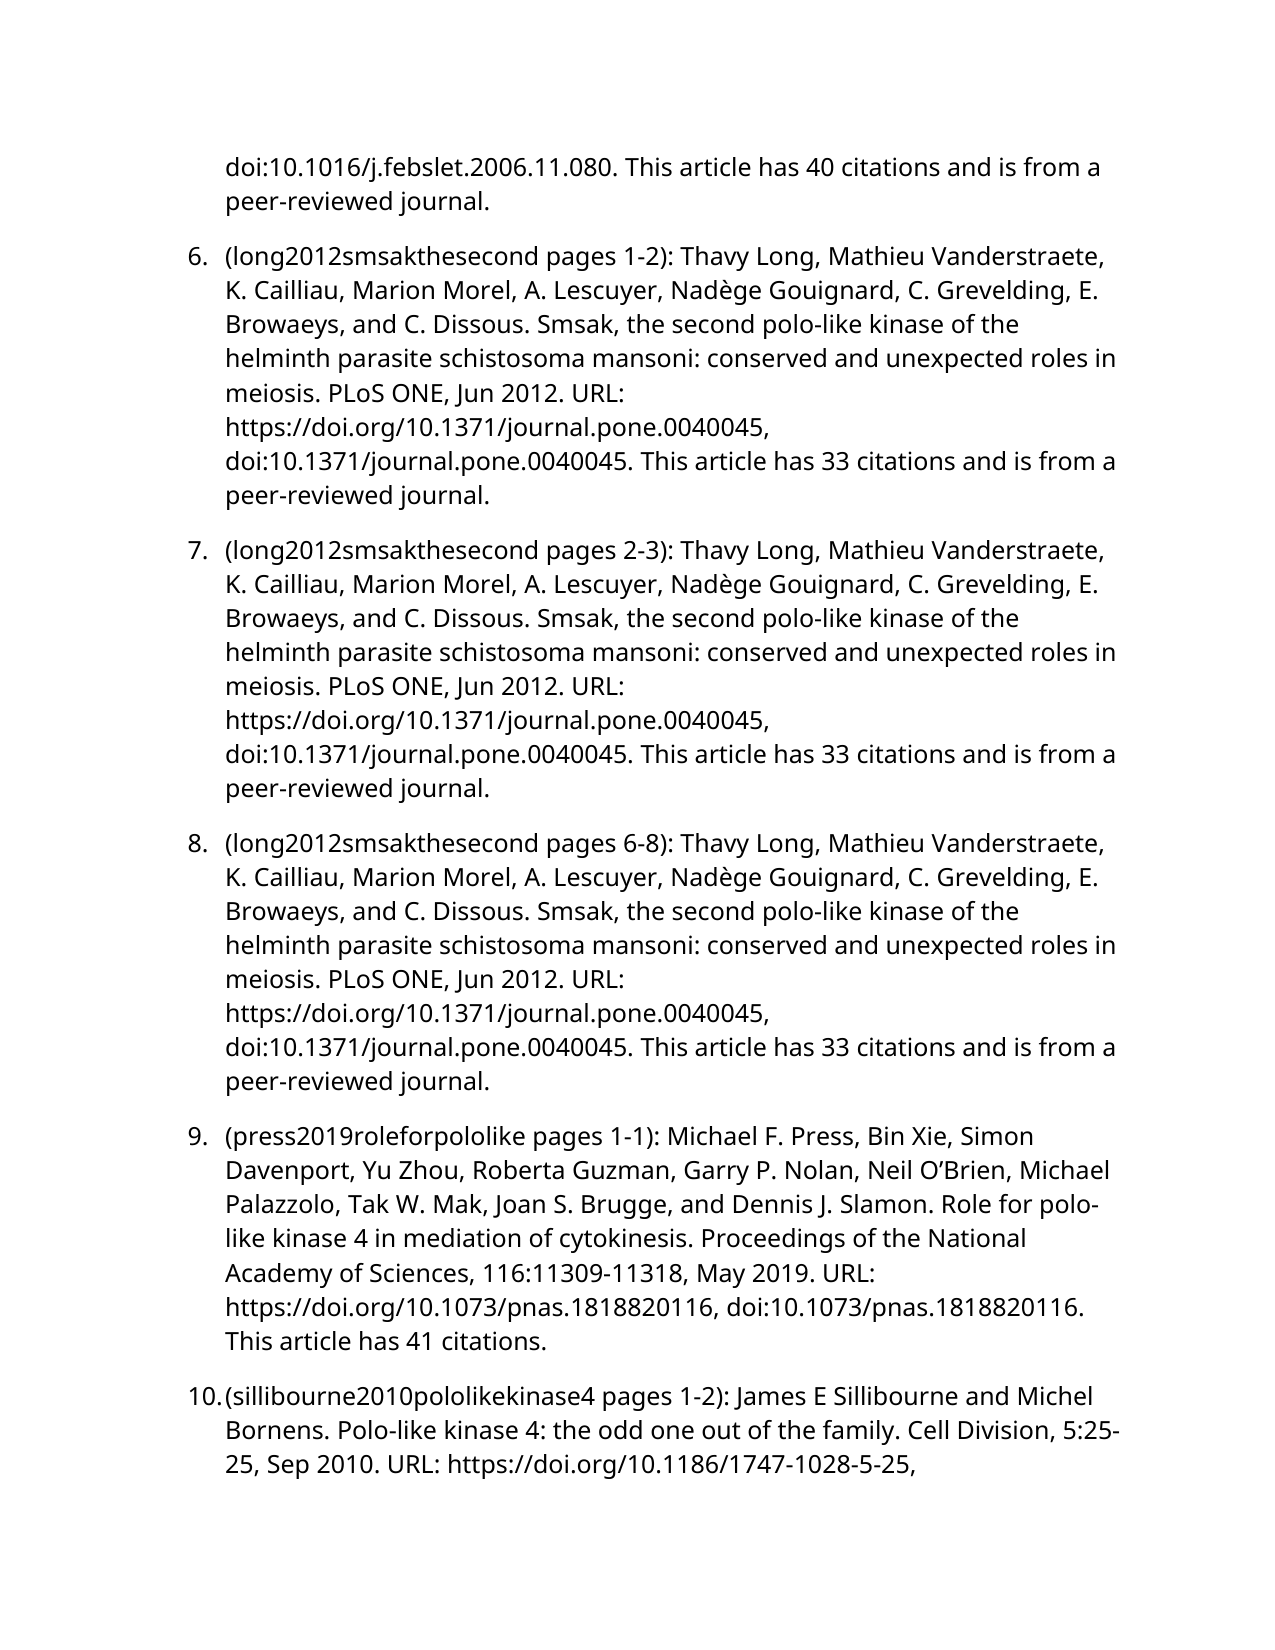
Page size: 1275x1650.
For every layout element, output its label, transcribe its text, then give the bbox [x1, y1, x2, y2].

list (long2012smsakthesecond pages 6-8): Thavy Long, Mathieu Vanderstraete, K. Cailliau, Marion Morel, A. Lescuyer, Nadège Gouignard, C. Grevelding, E. Browaeys, and C. Dissous. Smsak, the second polo-like kinase of the helminth parasite schistosoma mansoni: conserved and unexpected roles in meiosis. PLoS ONE, Jun 2012. URL: https://doi.org/10.1371/journal.pone.0040045, doi:10.1371/journal.pone.0040045. This article has 33 citations and is from a peer-reviewed journal. [187, 826, 1125, 1098]
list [187, 1378, 1125, 1480]
list (long2012smsakthesecond pages 1-2): Thavy Long, Mathieu Vanderstraete, K. Cailliau, Marion Morel, A. Lescuyer, Nadège Gouignard, C. Grevelding, E. Browaeys, and C. Dissous. Smsak, the second polo-like kinase of the helminth parasite schistosoma mansoni: conserved and unexpected roles in meiosis. PLoS ONE, Jun 2012. URL: https://doi.org/10.1371/journal.pone.0040045, doi:10.1371/journal.pone.0040045. This article has 33 citations and is from a peer-reviewed journal. [187, 239, 1125, 511]
list (press2019roleforpololike pages 1-1): Michael F. Press, Bin Xie, Simon Davenport, Yu Zhou, Roberta Guzman, Garry P. Nolan, Neil O’Brien, Michael Palazzolo, Tak W. Mak, Joan S. Brugge, and Dennis J. Slamon. Role for polo-like kinase 4 in mediation of cytokinesis. Proceedings of the National Academy of Sciences, 116:11309-11318, May 2019. URL: https://doi.org/10.1073/pnas.1818820116, doi:10.1073/pnas.1818820116. This article has 41 citations. [187, 1119, 1125, 1357]
list (long2012smsakthesecond pages 2-3): Thavy Long, Mathieu Vanderstraete, K. Cailliau, Marion Morel, A. Lescuyer, Nadège Gouignard, C. Grevelding, E. Browaeys, and C. Dissous. Smsak, the second polo-like kinase of the helminth parasite schistosoma mansoni: conserved and unexpected roles in meiosis. PLoS ONE, Jun 2012. URL: https://doi.org/10.1371/journal.pone.0040045, doi:10.1371/journal.pone.0040045. This article has 33 citations and is from a peer-reviewed journal. [187, 532, 1125, 805]
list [187, 150, 1125, 218]
